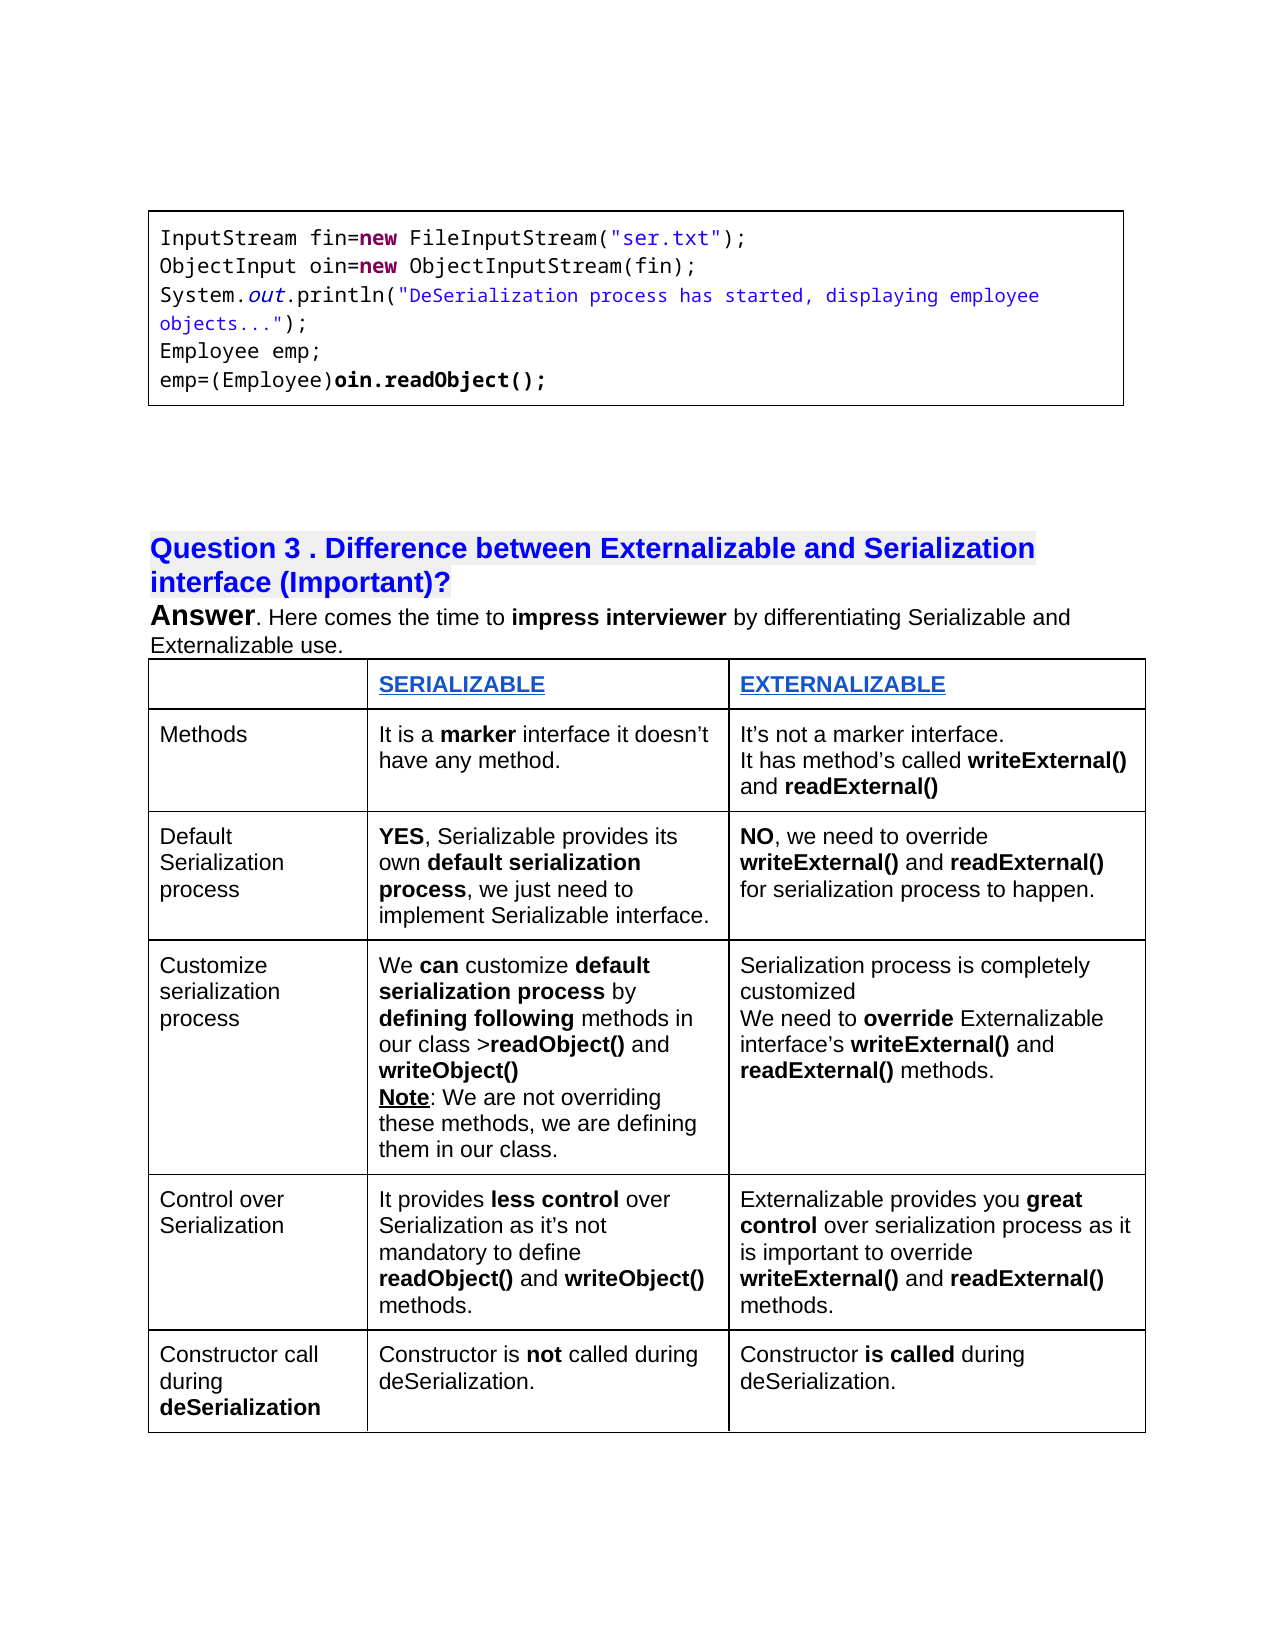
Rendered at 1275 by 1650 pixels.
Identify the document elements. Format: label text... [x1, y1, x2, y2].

text Answer. Here comes the time to impress interviewer by differentiating Serializable and Externalizable use. [150, 598, 1125, 658]
table_header EXTERNALIZABLE [730, 660, 1145, 708]
table_cell Control over Serialization [149, 1175, 367, 1329]
table_header InputStream fin=new FileInputStream("ser.txt"); ObjectInput oin=new ObjectInputStream(fin); System.out.println("DeSerialization process has started, displaying employee objects..."); Employee emp; emp=(Employee)oin.readObject(); [149, 212, 1123, 404]
table_cell It is a marker interface it doesn’t have any method. [368, 710, 728, 811]
table_cell We can customize default serialization process by defining following methods in our class >readObject() and writeObject() Note: We are not overriding these methods, we are defining them in our class. [368, 941, 728, 1174]
text Question 3 . Difference between Externalizable and Serialization interface (Important)? [451, 531, 1125, 598]
table_cell Customize serialization process [149, 941, 367, 1174]
table_cell Default Serialization process [149, 812, 367, 939]
table_cell Externalizable provides you great control over serialization process as it is important to override writeExternal() and readExternal() methods. [730, 1175, 1145, 1329]
table_cell Serialization process is completely customized We need to override Externalizable interface’s writeExternal() and readExternal() methods. [730, 941, 1145, 1174]
table_cell Methods [149, 710, 367, 811]
table_cell YES, Serializable provides its own default serialization process, we just need to implement Serializable interface. [368, 812, 728, 939]
table_header [149, 660, 367, 708]
table_cell It’s not a marker interface. It has method’s called writeExternal() and readExternal() [730, 710, 1145, 811]
table_cell It provides less control over Serialization as it’s not mandatory to define readObject() and writeObject() methods. [368, 1175, 728, 1329]
table_cell Constructor is not called during deSerialization. [368, 1331, 728, 1431]
table_cell Constructor call during deSerialization [149, 1331, 367, 1431]
table_cell Constructor is called during deSerialization. [730, 1331, 1145, 1431]
table_cell NO, we need to override writeExternal() and readExternal() for serialization process to happen. [730, 812, 1145, 939]
table_header SERIALIZABLE [368, 660, 728, 708]
